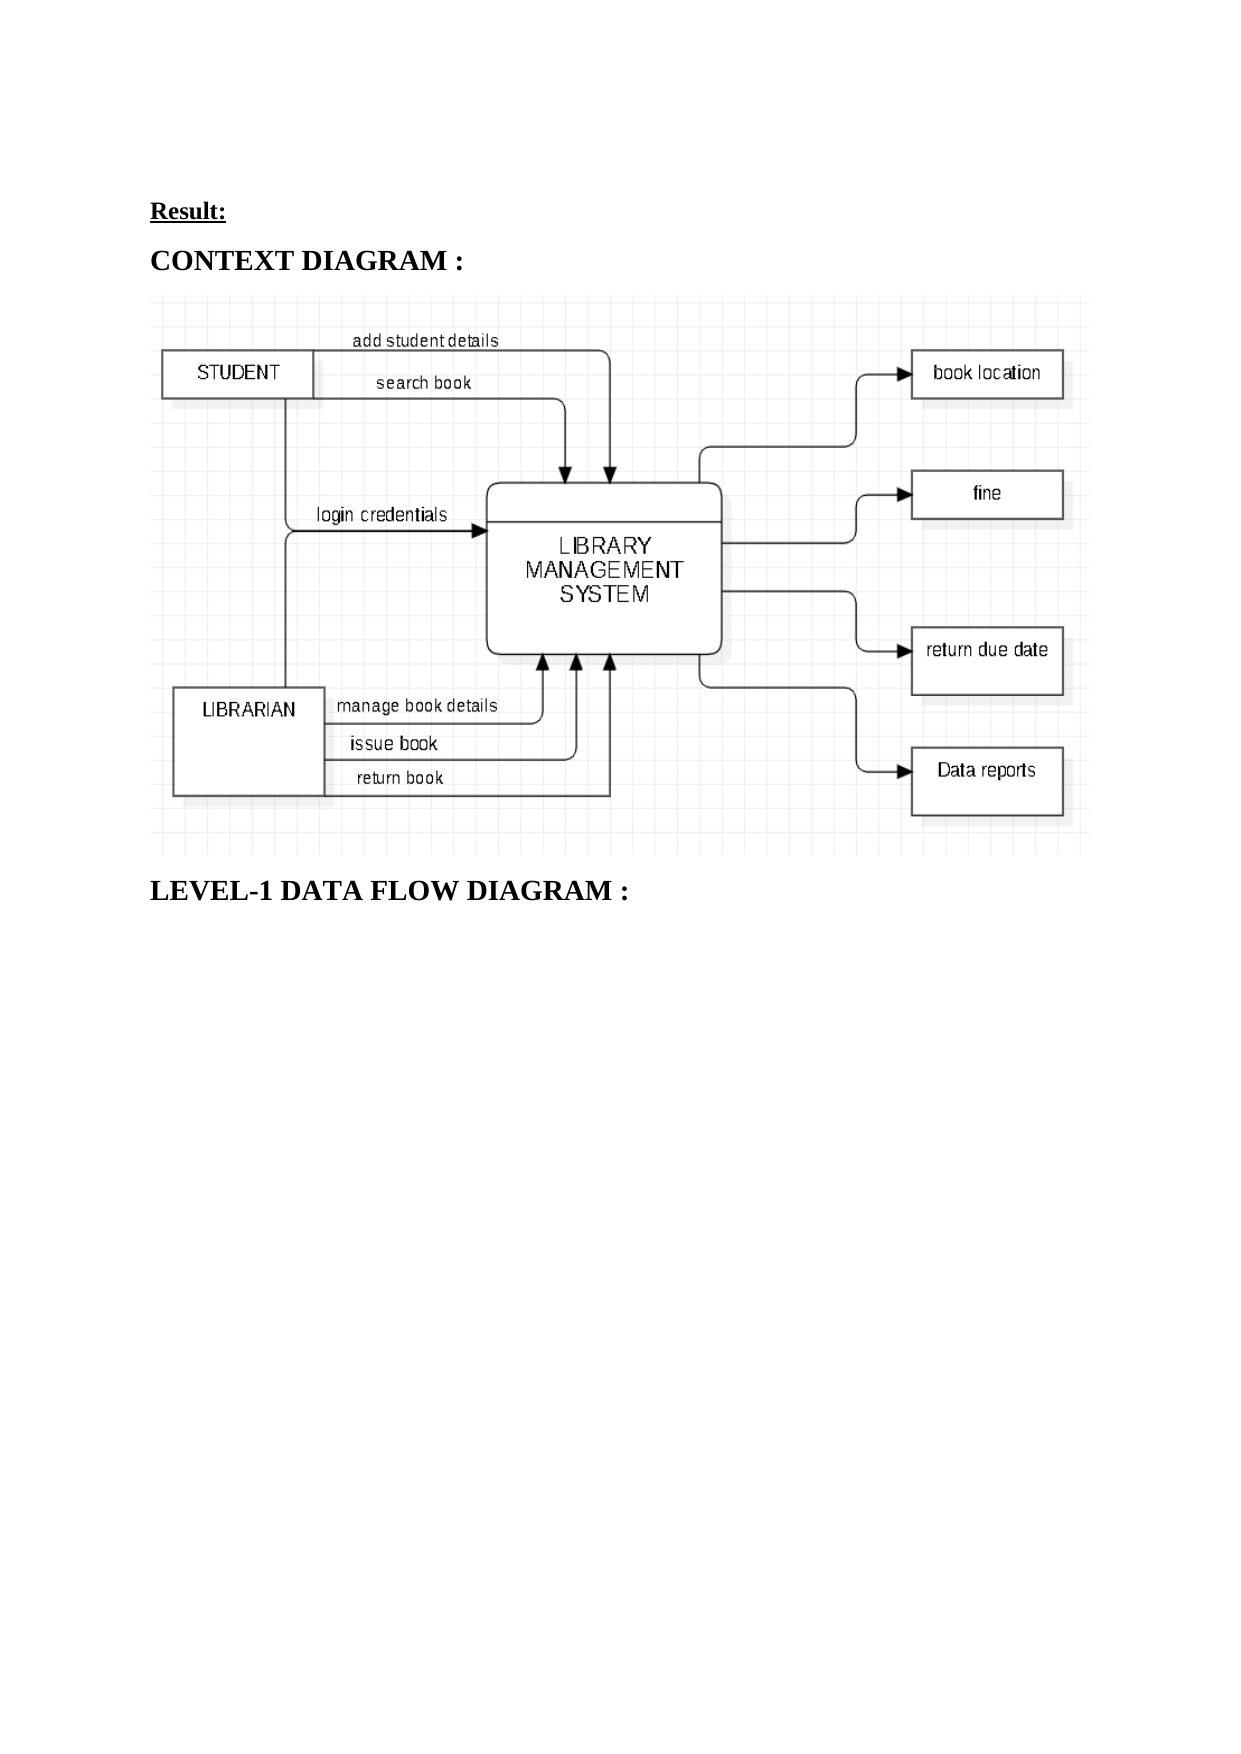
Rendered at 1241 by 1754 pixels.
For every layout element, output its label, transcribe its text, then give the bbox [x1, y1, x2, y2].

picture [150, 295, 1091, 855]
text LEVEL-1 DATA FLOW DIAGRAM : [150, 873, 1090, 906]
text Result: [150, 196, 1090, 225]
text CONTEXT DIAGRAM : [150, 243, 1090, 277]
